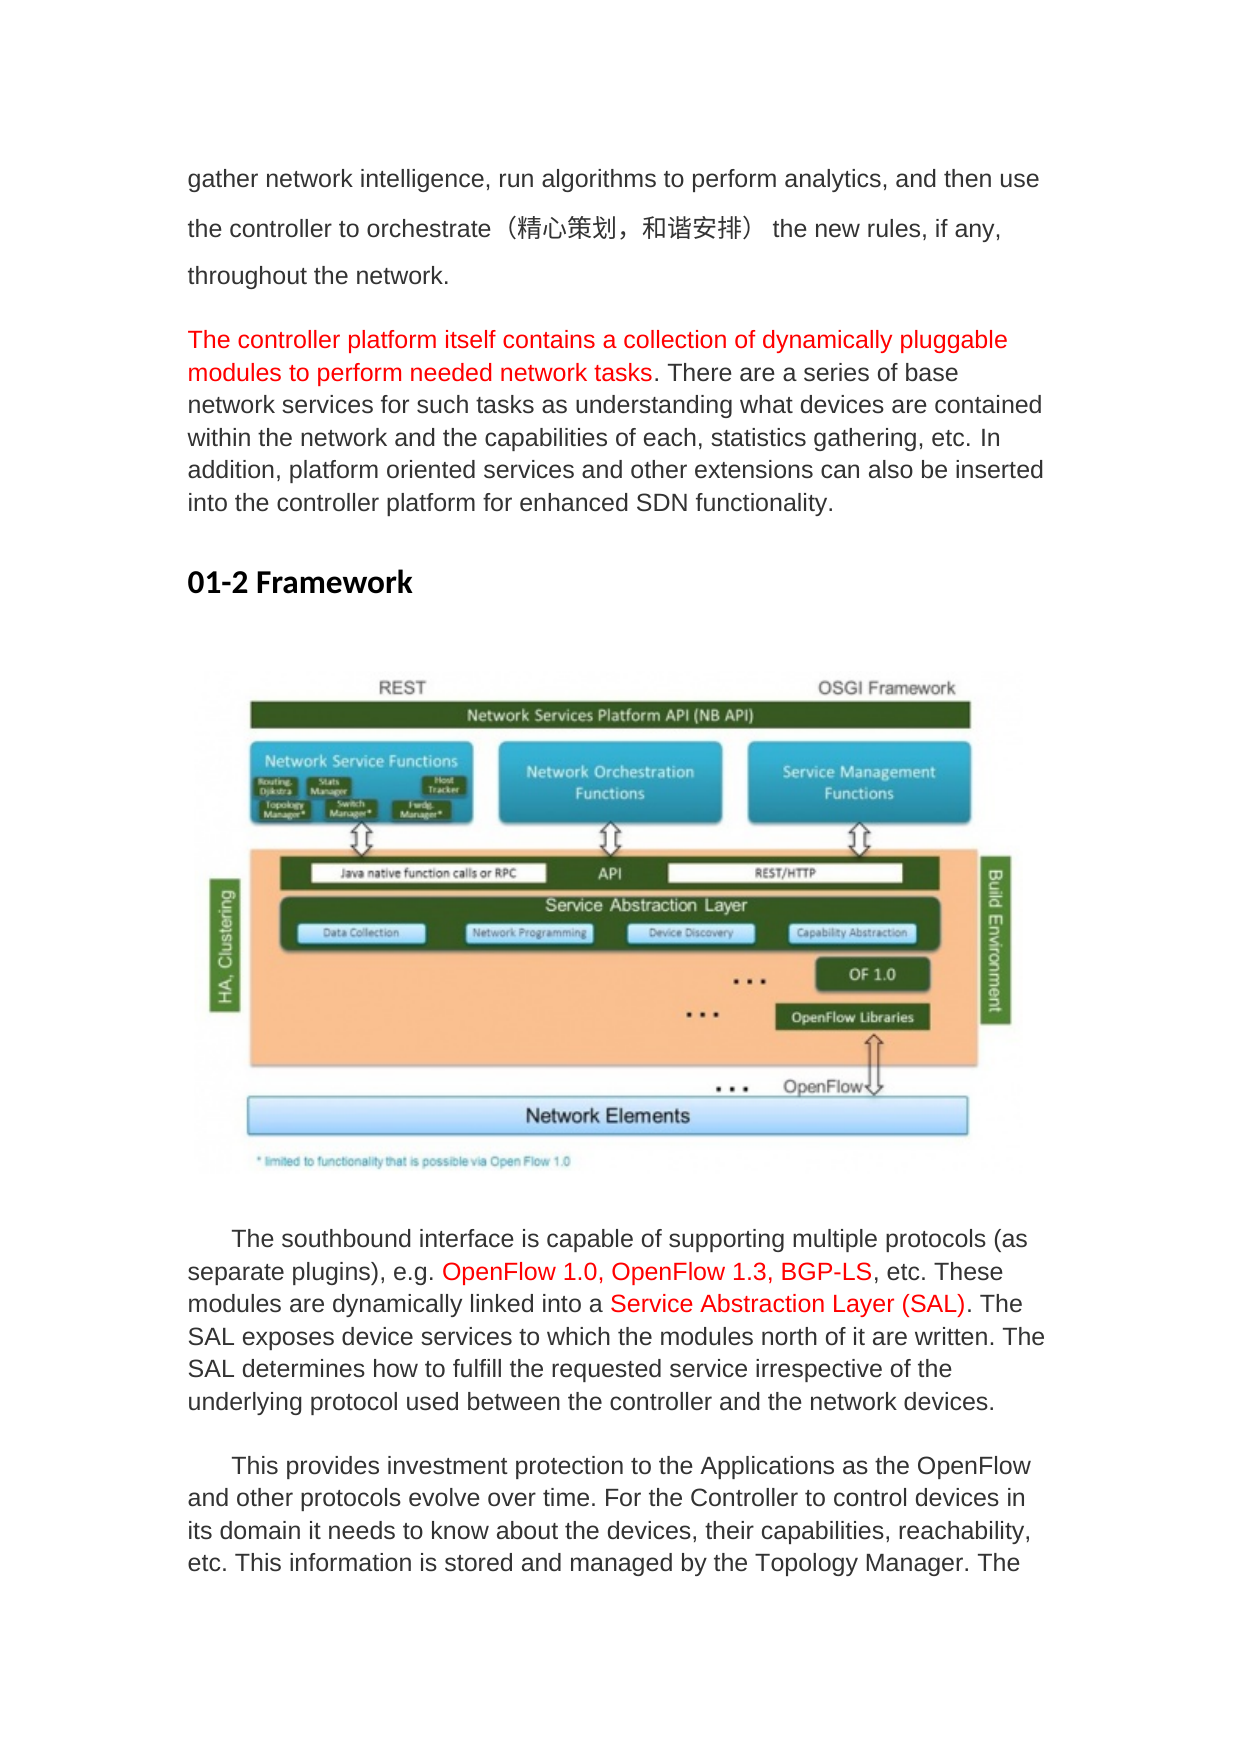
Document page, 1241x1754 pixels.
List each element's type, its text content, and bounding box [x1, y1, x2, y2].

text The controller platform itself contains a collection of dynamically pluggable modules to perform needed network tasks. There are a series of base network services for such tasks as understanding what devices are contained within the network and the capabilities of each, statistics gathering, etc. In addition, platform oriented services and other extensions can also be inserted into the controller platform for enhanced SDN functionality. [187, 323, 1053, 518]
picture [194, 671, 1023, 1174]
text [187, 162, 1053, 292]
text The southbound interface is capable of supporting multiple protocols (as separate plugins), e.g. OpenFlow 1.0, OpenFlow 1.3, BGP-LS, etc. These modules are dynamically linked into a Service Abstraction Layer (SAL). The SAL exposes device services to which the modules north of it are written. The SAL determines how to fulfill the requested service irrespective of the underlying protocol used between the controller and the network devices. [187, 1222, 1053, 1417]
subtitle 01-2 Framework [187, 549, 1053, 614]
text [187, 1449, 1053, 1579]
